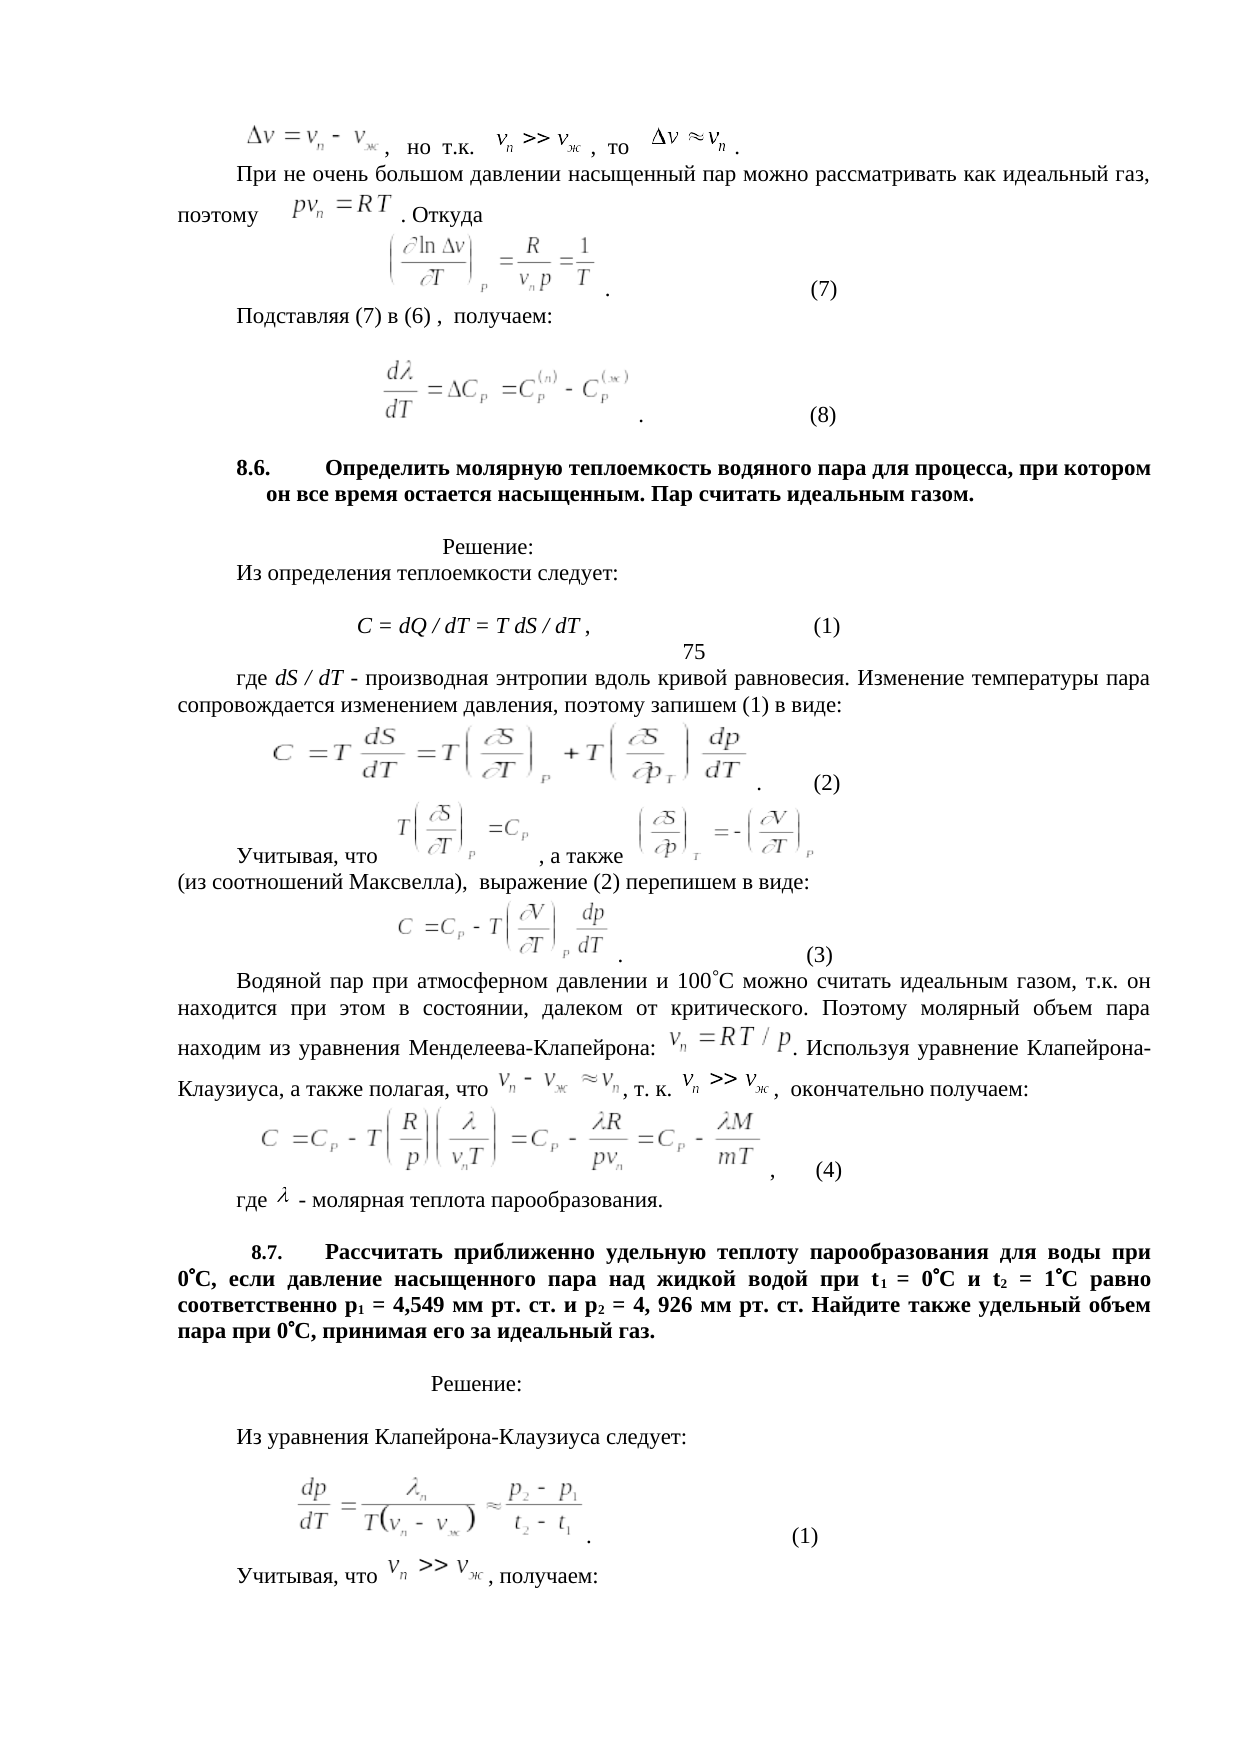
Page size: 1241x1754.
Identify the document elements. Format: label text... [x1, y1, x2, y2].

text . (1) [177, 1473, 1152, 1549]
text . (7) [177, 228, 1152, 302]
text Подставляя (7) в (6) , получаем: [177, 302, 1152, 328]
text . (2) [177, 717, 1152, 795]
text где - молярная теплота парообразования. [177, 1182, 1152, 1212]
list Рассчитать приближенно удельную теплоту парообразования для воды при 0С, если давление насыщенного пара над жидкой водой при t1 = 0C и t2 = 1C равно соответственно p1 = 4,549 мм рт. ст. и p2 = 4, 926 мм рт. ст. Найдите также удельный объем пара при 0С, принимая его за идеальный газ. [177, 1238, 1152, 1344]
text Из уравнения Клапейрона-Клаузиуса следует: [177, 1423, 1152, 1449]
text При не очень большом давлении насыщенный пар можно рассматривать как идеальный газ, поэтому . Откуда [177, 160, 1152, 228]
text 75 [177, 638, 1152, 664]
text Учитывая, что , а также [177, 795, 1152, 868]
text , но т.к. , то . [177, 118, 1152, 160]
text , (4) [177, 1102, 1152, 1182]
text (из соотношений Максвелла), выражение (2) перепишем в виде: [177, 868, 1152, 894]
text Из определения теплоемкости следует: [177, 559, 1152, 585]
text где dS / dT - производная энтропии вдоль кривой равновесия. Изменение температуры пара сопровождается изменением давления, поэтому запишем (1) в виде: [177, 664, 1152, 717]
text Решение: [177, 1370, 1152, 1397]
list Определить молярную теплоемкость водяного пара для процесса, при котором он все время остается насыщенным. Пар считать идеальным газом. [236, 454, 1152, 506]
text . (3) [177, 894, 1152, 967]
text Решение: [177, 533, 1152, 559]
text Водяной пар при атмосферном давлении и 100С можно считать идеальным газом, т.к. он находится при этом в состоянии, далеком от критического. Поэтому молярный объем пара находим из уравнения Менделеева-Клапейрона: . Используя уравнение Клапейрона-Клаузиуса, а также полагая, что , т. к. , окончательно получаем: [177, 967, 1152, 1102]
text Учитывая, что , получаем: [177, 1549, 1152, 1589]
text . (8) [177, 354, 1152, 427]
text С = dQ / dT = T dS / dT , (1) [177, 612, 1152, 638]
